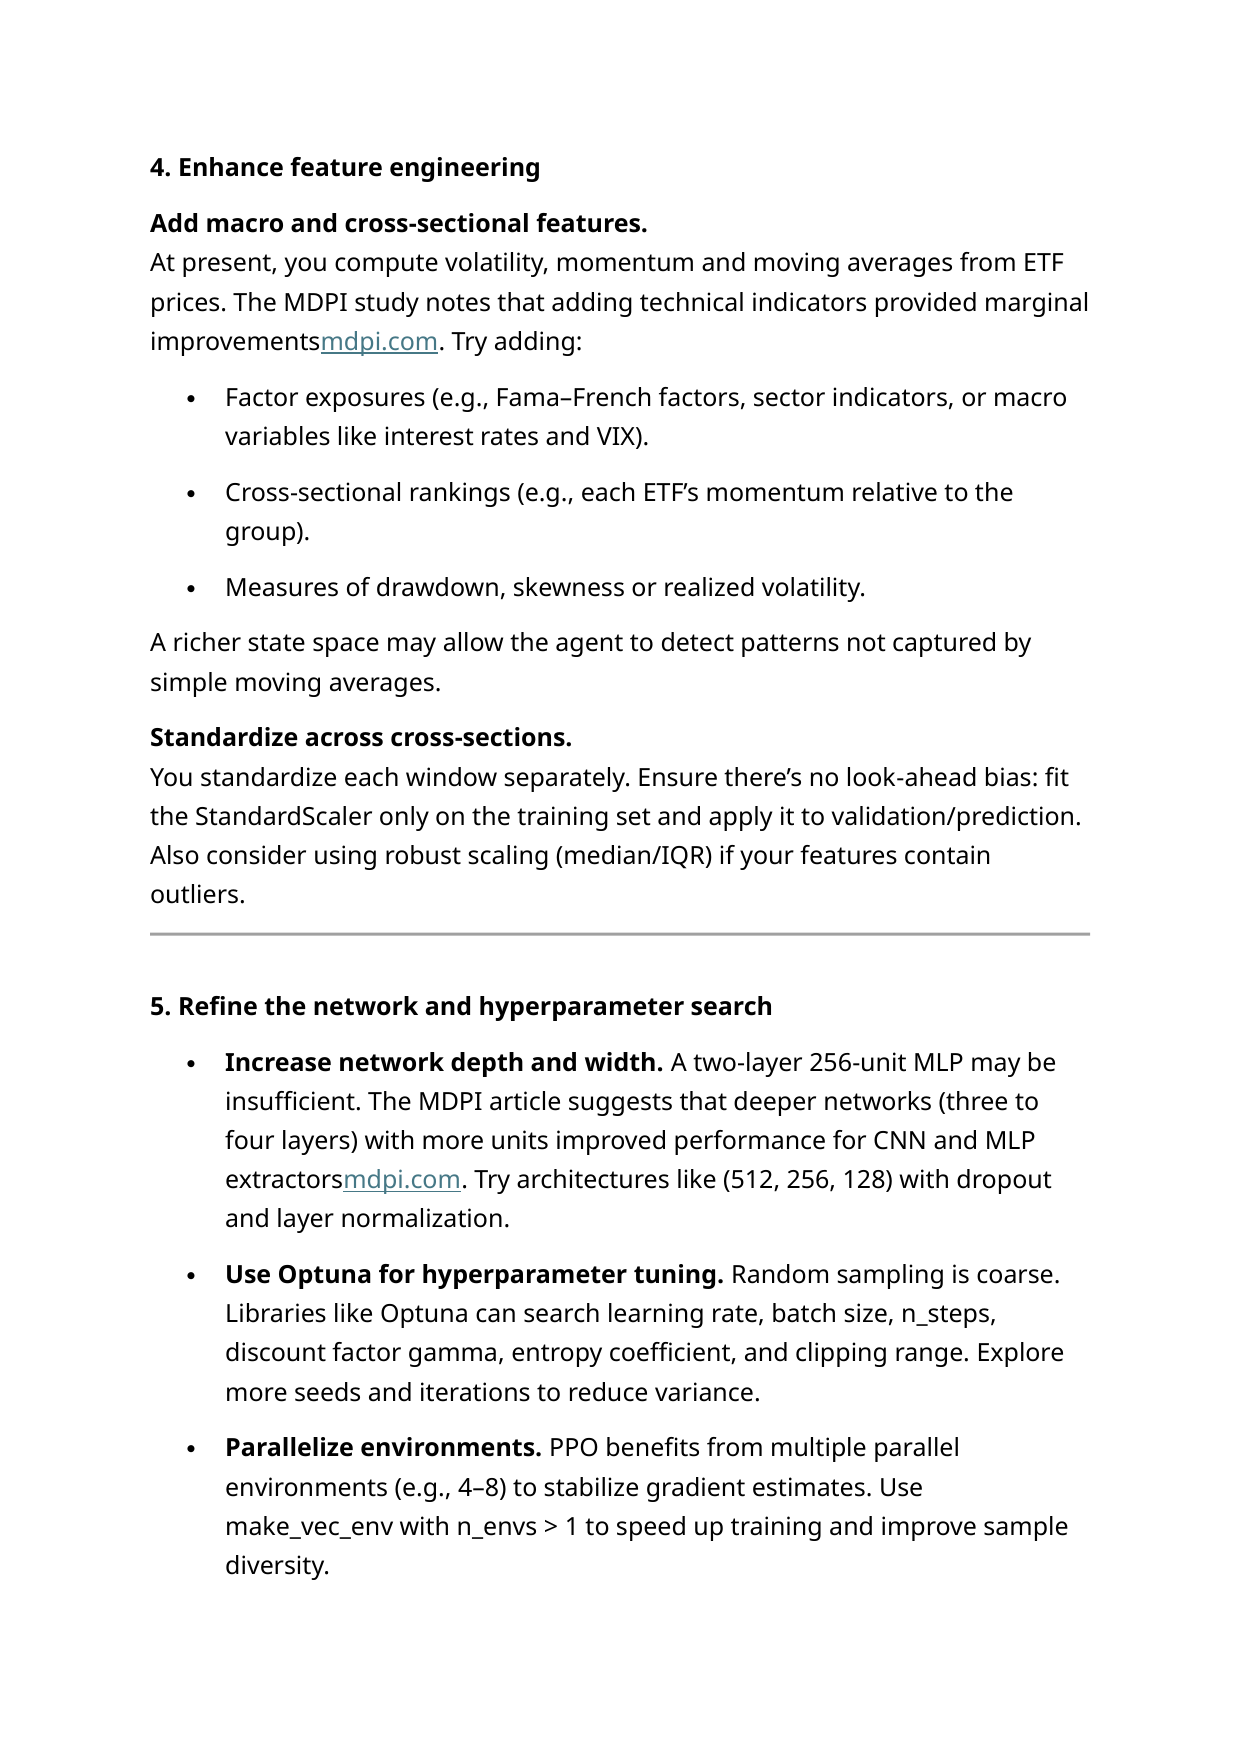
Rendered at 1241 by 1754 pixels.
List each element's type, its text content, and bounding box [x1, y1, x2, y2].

list Measures of drawdown, skewness or realized volatility. [187, 569, 1090, 603]
text A richer state space may allow the agent to detect patterns not captured by simple moving averages. [150, 625, 1090, 698]
text Standardize across cross-sections. You standardize each window separately. Ensure there’s no look-ahead bias: fit the StandardScaler only on the training set and apply it to validation/prediction. Also consider using robust scaling (median/IQR) if your features contain outliers. [150, 720, 1090, 911]
list Factor exposures (e.g., Fama–French factors, sector indicators, or macro variables like interest rates and VIX). [187, 379, 1090, 452]
text 4. Enhance feature engineering [150, 150, 1090, 184]
text 5. Refine the network and hyperparameter search [150, 988, 1090, 1022]
text Add macro and cross-sectional features. At present, you compute volatility, momentum and moving averages from ETF prices. The MDPI study notes that adding technical indicators provided marginal improvementsmdpi.com. Try adding: [150, 206, 1090, 357]
list Cross-sectional rankings (e.g., each ETF’s momentum relative to the group). [187, 474, 1090, 547]
list Parallelize environments. PPO benefits from multiple parallel environments (e.g., 4–8) to stabilize gradient estimates. Use make_vec_env with n_envs > 1 to speed up training and improve sample diversity. [187, 1430, 1090, 1582]
list Use Optuna for hyperparameter tuning. Random sampling is coarse. Libraries like Optuna can search learning rate, batch size, n_steps, discount factor gamma, entropy coefficient, and clipping range. Explore more seeds and iterations to reduce variance. [187, 1257, 1090, 1408]
list Increase network depth and width. A two-layer 256-unit MLP may be insufficient. The MDPI article suggests that deeper networks (three to four layers) with more units improved performance for CNN and MLP extractorsmdpi.com. Try architectures like (512, 256, 128) with dropout and layer normalization. [187, 1044, 1090, 1235]
